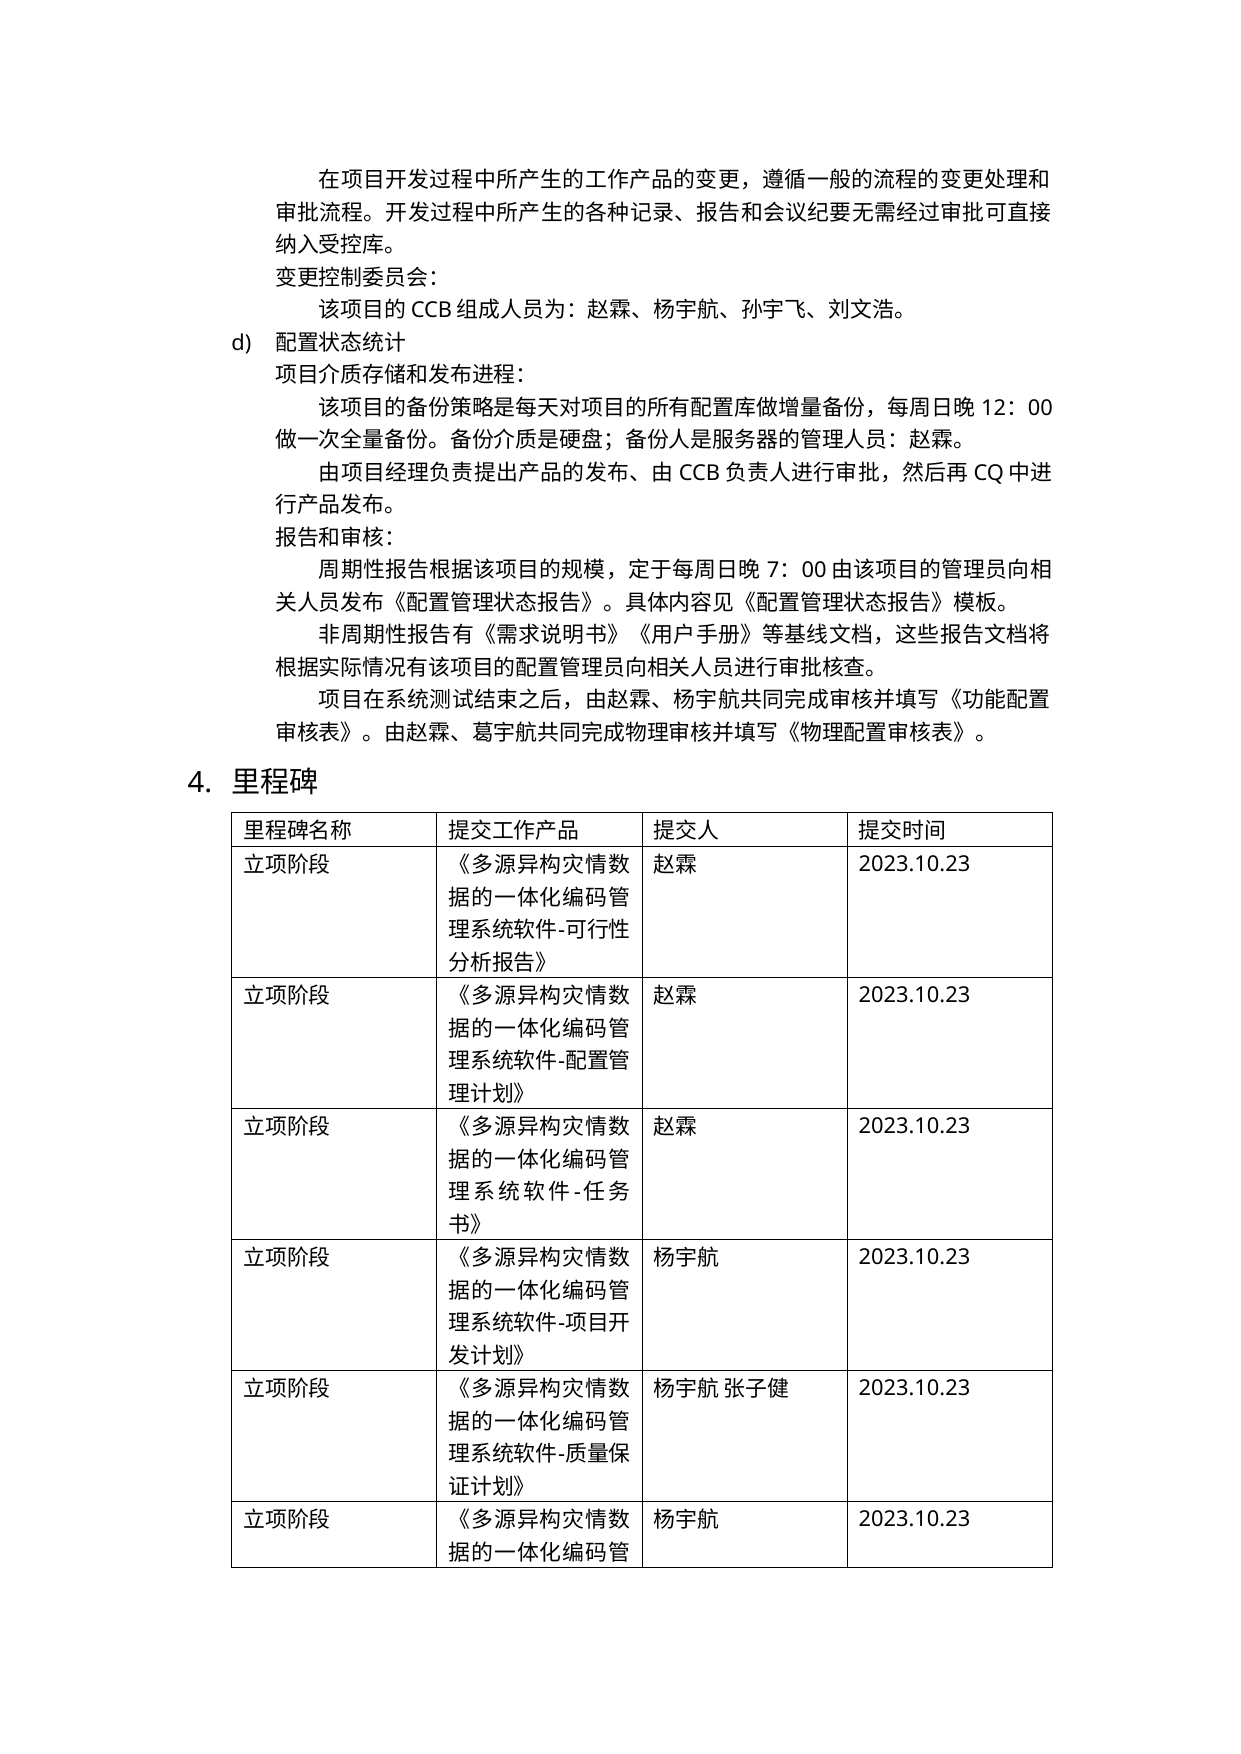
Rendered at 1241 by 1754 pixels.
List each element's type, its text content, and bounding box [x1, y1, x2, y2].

table_header 里程碑名称 [232, 813, 436, 846]
text 项目在系统测试结束之后，由赵霖、杨宇航共同完成审核并填写《功能配置审核表》。由赵霖、葛宇航共同完成物理审核并填写《物理配置审核表》。 [275, 682, 1053, 747]
table_header 提交时间 [848, 813, 1052, 846]
table_cell 《多源异构灾情数据的一体化编码管理系统软件-配置管理计划》 [437, 978, 642, 1108]
table_cell 2023.10.23 [848, 847, 1052, 977]
table_cell 立项阶段 [232, 1240, 436, 1370]
table_cell 赵霖 [643, 978, 847, 1108]
list 该项目的CCB组成人员为：赵霖、杨宇航、孙宇飞、刘文浩。 [319, 292, 1053, 324]
table_header 提交工作产品 [437, 813, 642, 846]
table_cell 《多源异构灾情数据的一体化编码管理系统软件-质量保证计划》 [437, 1371, 642, 1501]
list 该项目的备份策略是每天对项目的所有配置库做增量备份，每周日晚12：00做一次全量备份。备份介质是硬盘；备份人是服务器的管理人员：赵霖。 [275, 389, 1053, 454]
table_cell 立项阶段 [232, 847, 436, 977]
table_cell 赵霖 [643, 847, 847, 977]
text 周期性报告根据该项目的规模，定于每周日晚7：00由该项目的管理员向相关人员发布《配置管理状态报告》。具体内容见《配置管理状态报告》模板。 [275, 552, 1053, 617]
table_cell 立项阶段 [232, 978, 436, 1108]
table_cell 《多源异构灾情数据的一体化编码管理系统软件-任务书》 [437, 1109, 642, 1239]
table_cell 2023.10.23 [848, 1371, 1052, 1501]
list 项目介质存储和发布进程： [275, 357, 1053, 389]
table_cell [437, 1502, 642, 1567]
table_cell 《多源异构灾情数据的一体化编码管理系统软件-项目开发计划》 [437, 1240, 642, 1370]
table_cell 立项阶段 [232, 1371, 436, 1501]
table_cell 杨宇航 [643, 1240, 847, 1370]
table_cell 立项阶段 [232, 1109, 436, 1239]
list 变更控制委员会： [275, 259, 1053, 292]
table_cell 赵霖 [643, 1109, 847, 1239]
text 非周期性报告有《需求说明书》《用户手册》等基线文档，这些报告文档将根据实际情况有该项目的配置管理员向相关人员进行审批核查。 [275, 617, 1053, 682]
table_cell 2023.10.23 [848, 1109, 1052, 1239]
table_cell 杨宇航 [643, 1502, 847, 1567]
table_cell 2023.10.23 [848, 978, 1052, 1108]
text 在项目开发过程中所产生的工作产品的变更，遵循一般的流程的变更处理和审批流程。开发过程中所产生的各种记录、报告和会议纪要无需经过审批可直接纳入受控库。 [275, 162, 1053, 259]
text 报告和审核： [187, 519, 1053, 552]
table_cell 2023.10.23 [848, 1240, 1052, 1370]
table_cell 2023.10.23 [848, 1502, 1052, 1567]
table_header 提交人 [643, 813, 847, 846]
list 里程碑 [187, 747, 1053, 812]
table_cell 立项阶段 [232, 1502, 436, 1567]
list 由项目经理负责提出产品的发布、由CCB负责人进行审批，然后再CQ中进行产品发布。 [275, 454, 1053, 519]
table_cell 《多源异构灾情数据的一体化编码管理系统软件-可行性分析报告》 [437, 847, 642, 977]
table_cell 杨宇航 张子健 [643, 1371, 847, 1501]
list 配置状态统计 [231, 324, 1053, 357]
